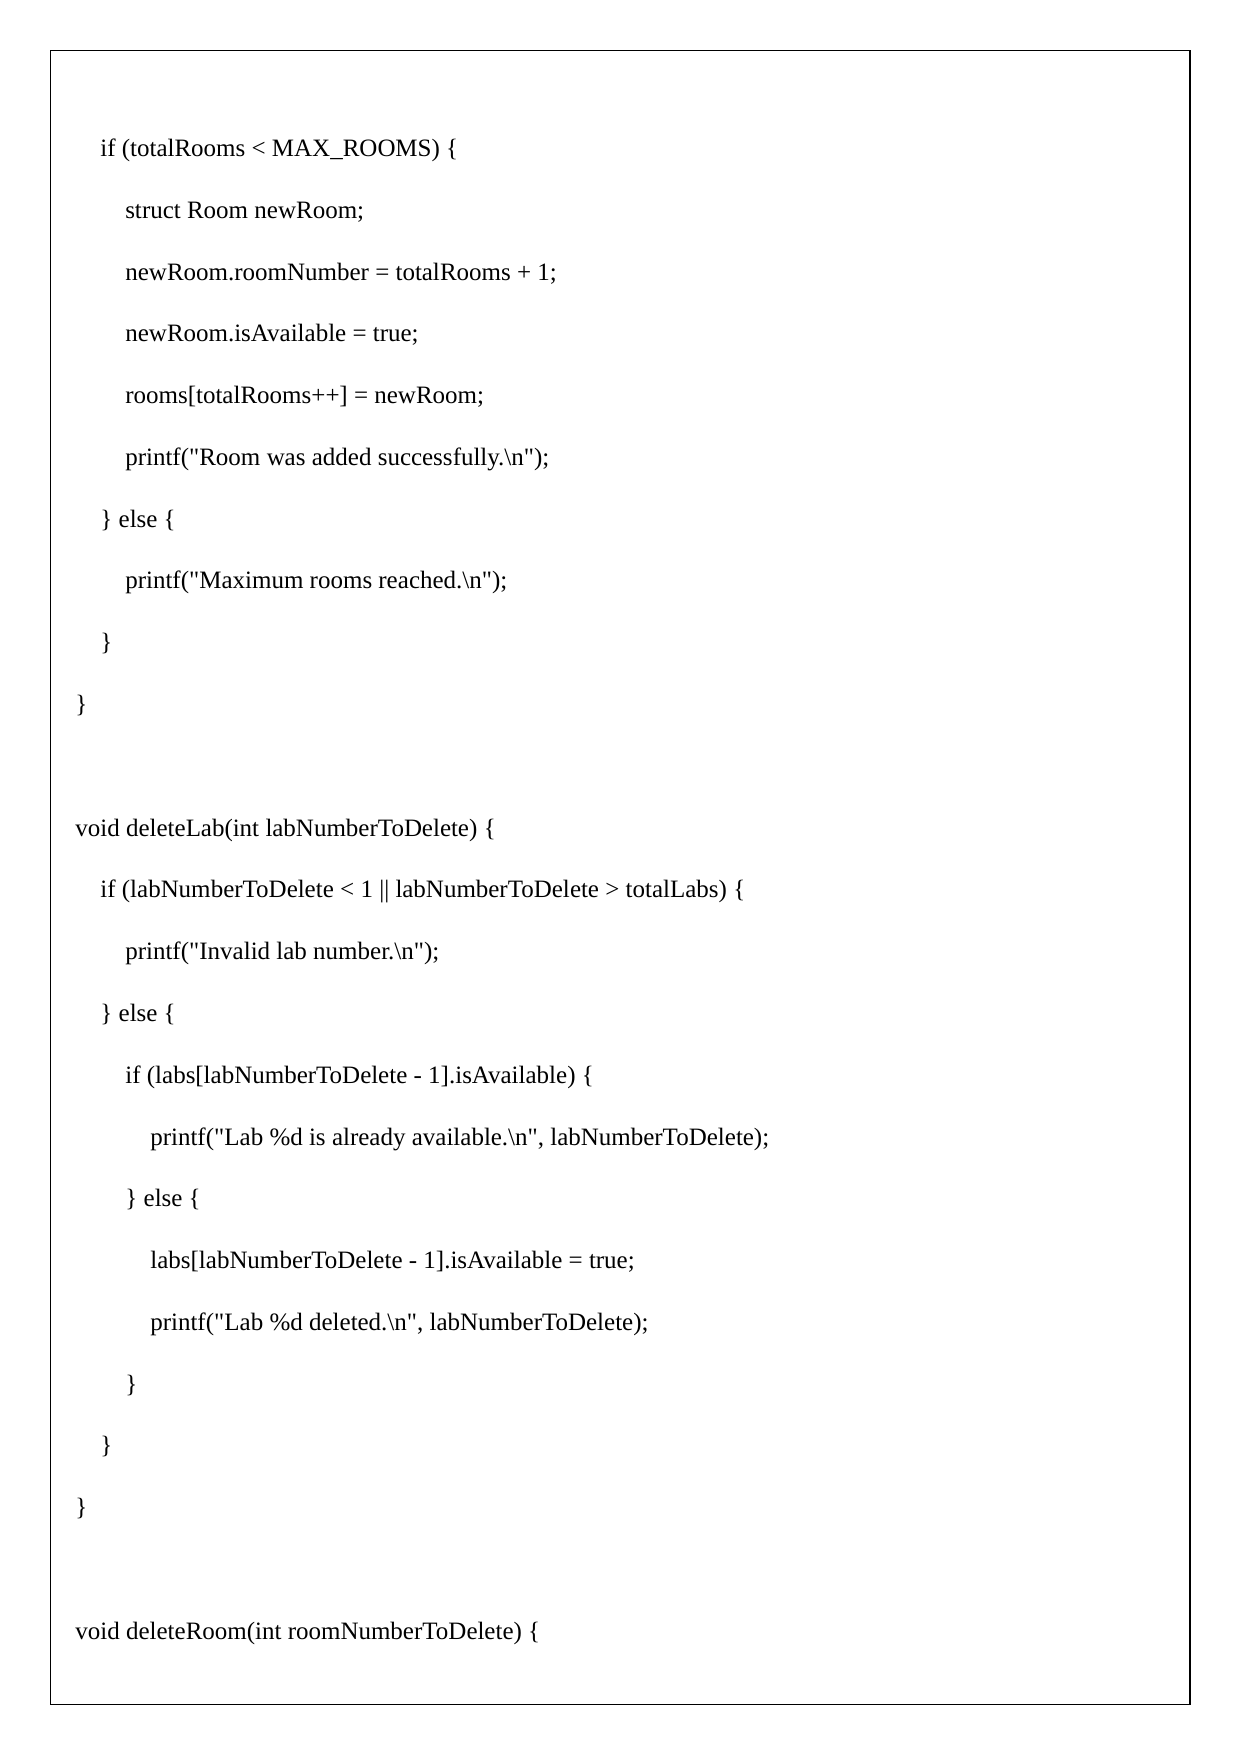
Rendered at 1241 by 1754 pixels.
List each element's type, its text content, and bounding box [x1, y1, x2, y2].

text void deleteLab(int labNumberToDelete) { [75, 813, 1165, 841]
text newRoom.roomNumber = totalRooms + 1; [75, 257, 1165, 286]
text void deleteRoom(int roomNumberToDelete) { [75, 1616, 1165, 1644]
text printf("Room was added successfully.\n"); [75, 442, 1165, 471]
text } [75, 1430, 1165, 1459]
text printf("Maximum rooms reached.\n"); [75, 566, 1165, 594]
text printf("Lab %d is already available.\n", labNumberToDelete); [75, 1122, 1165, 1150]
text } [75, 627, 1165, 656]
text } else { [75, 998, 1165, 1027]
text } else { [75, 1183, 1165, 1212]
text } else { [75, 504, 1165, 533]
text } [75, 1369, 1165, 1397]
text if (totalRooms < MAX_ROOMS) { [75, 133, 1165, 162]
text printf("Invalid lab number.\n"); [75, 936, 1165, 965]
text struct Room newRoom; [75, 195, 1165, 224]
text if (labs[labNumberToDelete - 1].isAvailable) { [75, 1060, 1165, 1088]
text } [75, 689, 1165, 718]
text } [75, 1492, 1165, 1521]
text printf("Lab %d deleted.\n", labNumberToDelete); [75, 1307, 1165, 1336]
text rooms[totalRooms++] = newRoom; [75, 380, 1165, 409]
text labs[labNumberToDelete - 1].isAvailable = true; [75, 1245, 1165, 1274]
text if (labNumberToDelete < 1 || labNumberToDelete > totalLabs) { [75, 874, 1165, 903]
text newRoom.isAvailable = true; [75, 318, 1165, 347]
